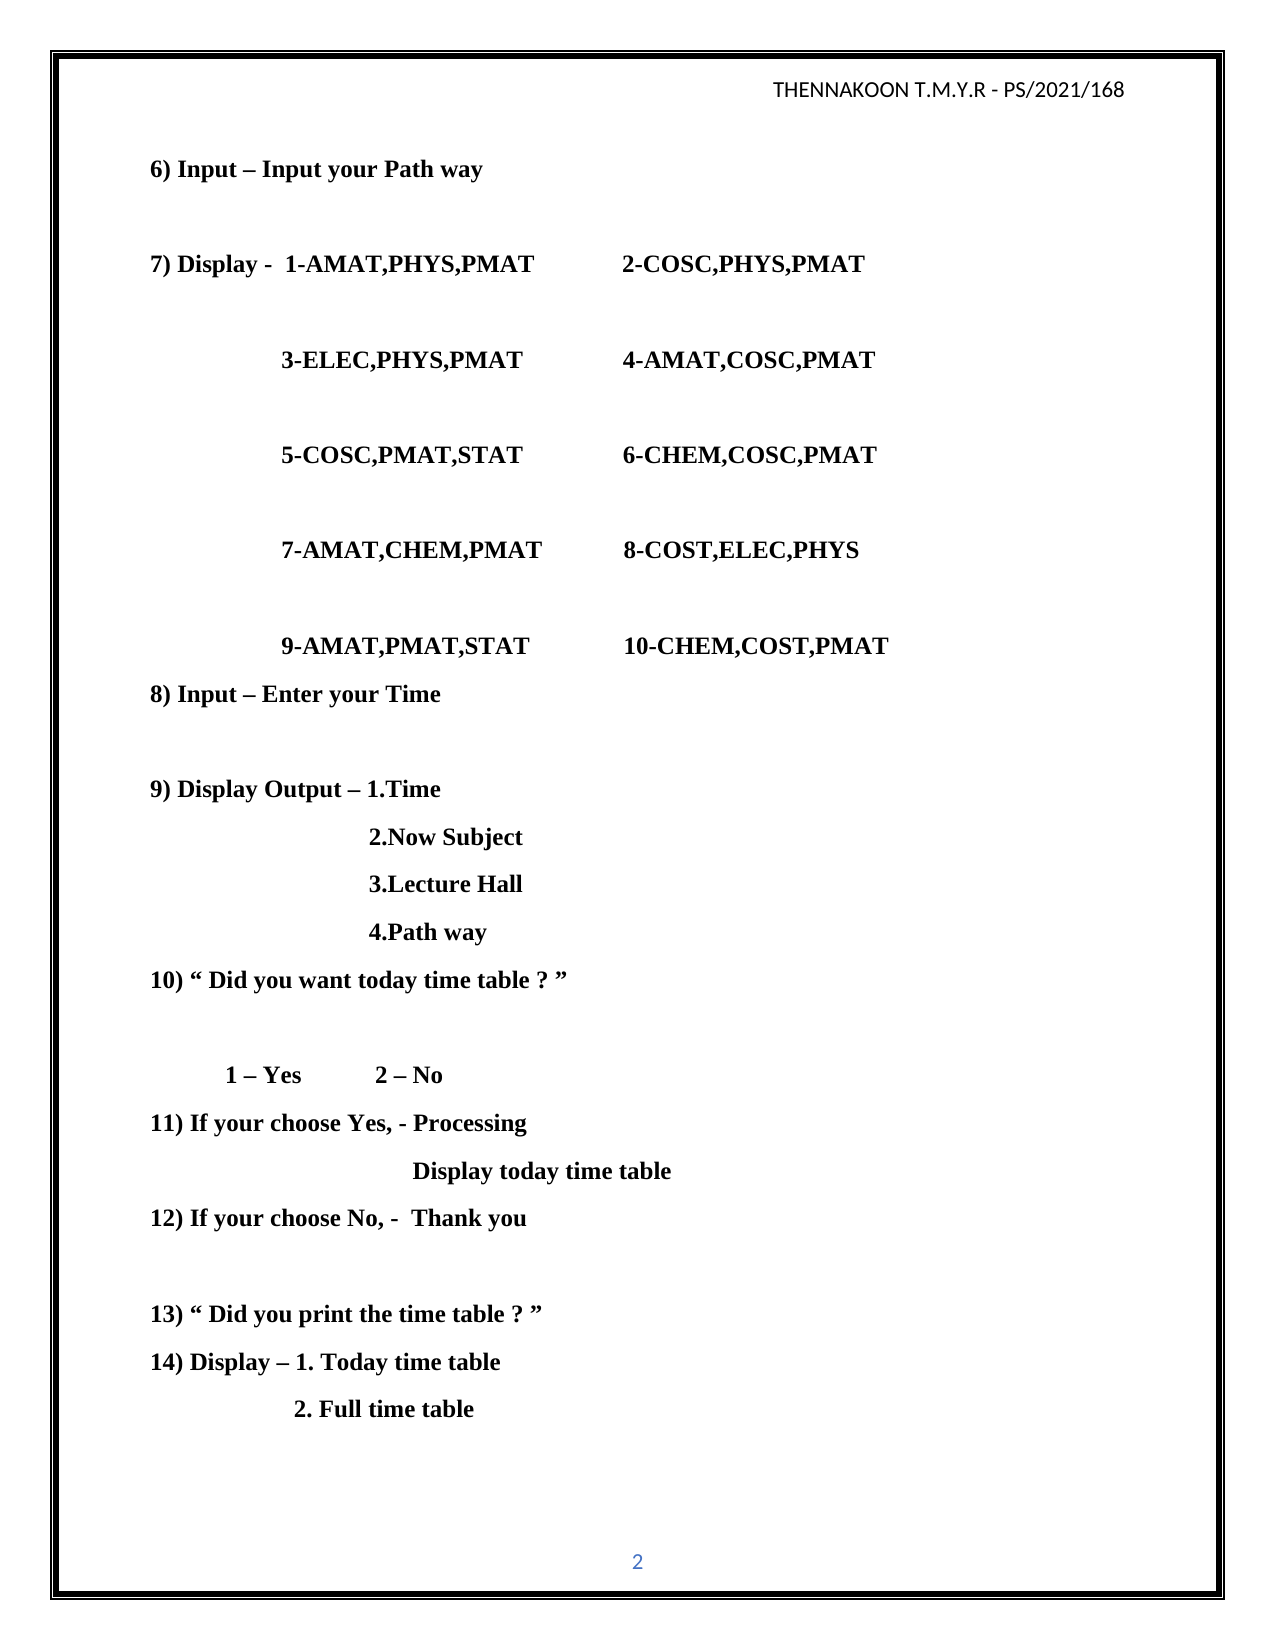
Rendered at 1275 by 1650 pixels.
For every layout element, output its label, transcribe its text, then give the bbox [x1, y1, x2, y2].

text 1 – Yes 2 – No [150, 1060, 1125, 1089]
text 14) Display – 1. Today time table [150, 1347, 1125, 1375]
text 12) If your choose No, - Thank you [150, 1203, 1125, 1232]
text 7) Display - 1-AMAT,PHYS,PMAT 2-COSC,PHYS,PMAT [150, 249, 1125, 278]
text 5-COSC,PMAT,STAT 6-CHEM,COSC,PMAT [150, 440, 1125, 469]
text 9-AMAT,PMAT,STAT 10-CHEM,COST,PMAT [150, 631, 1125, 660]
text 7-AMAT,CHEM,PMAT 8-COST,ELEC,PHYS [150, 536, 1125, 564]
text 4.Path way [150, 917, 1125, 946]
text 3.Lecture Hall [150, 869, 1125, 898]
text 3-ELEC,PHYS,PMAT 4-AMAT,COSC,PMAT [225, 345, 1125, 373]
text 6) Input – Input your Path way [150, 154, 1125, 183]
text 11) If your choose Yes, - Processing [150, 1108, 1125, 1137]
text 13) “ Did you print the time table ? ” [150, 1299, 1125, 1328]
text Display today time table [300, 1156, 1125, 1184]
text 2. Full time table [150, 1394, 1125, 1423]
text 9) Display Output – 1.Time [150, 774, 1125, 803]
text 10) “ Did you want today time table ? ” [150, 965, 1125, 994]
text 8) Input – Enter your Time [150, 679, 1125, 707]
text 2.Now Subject [150, 822, 1125, 851]
